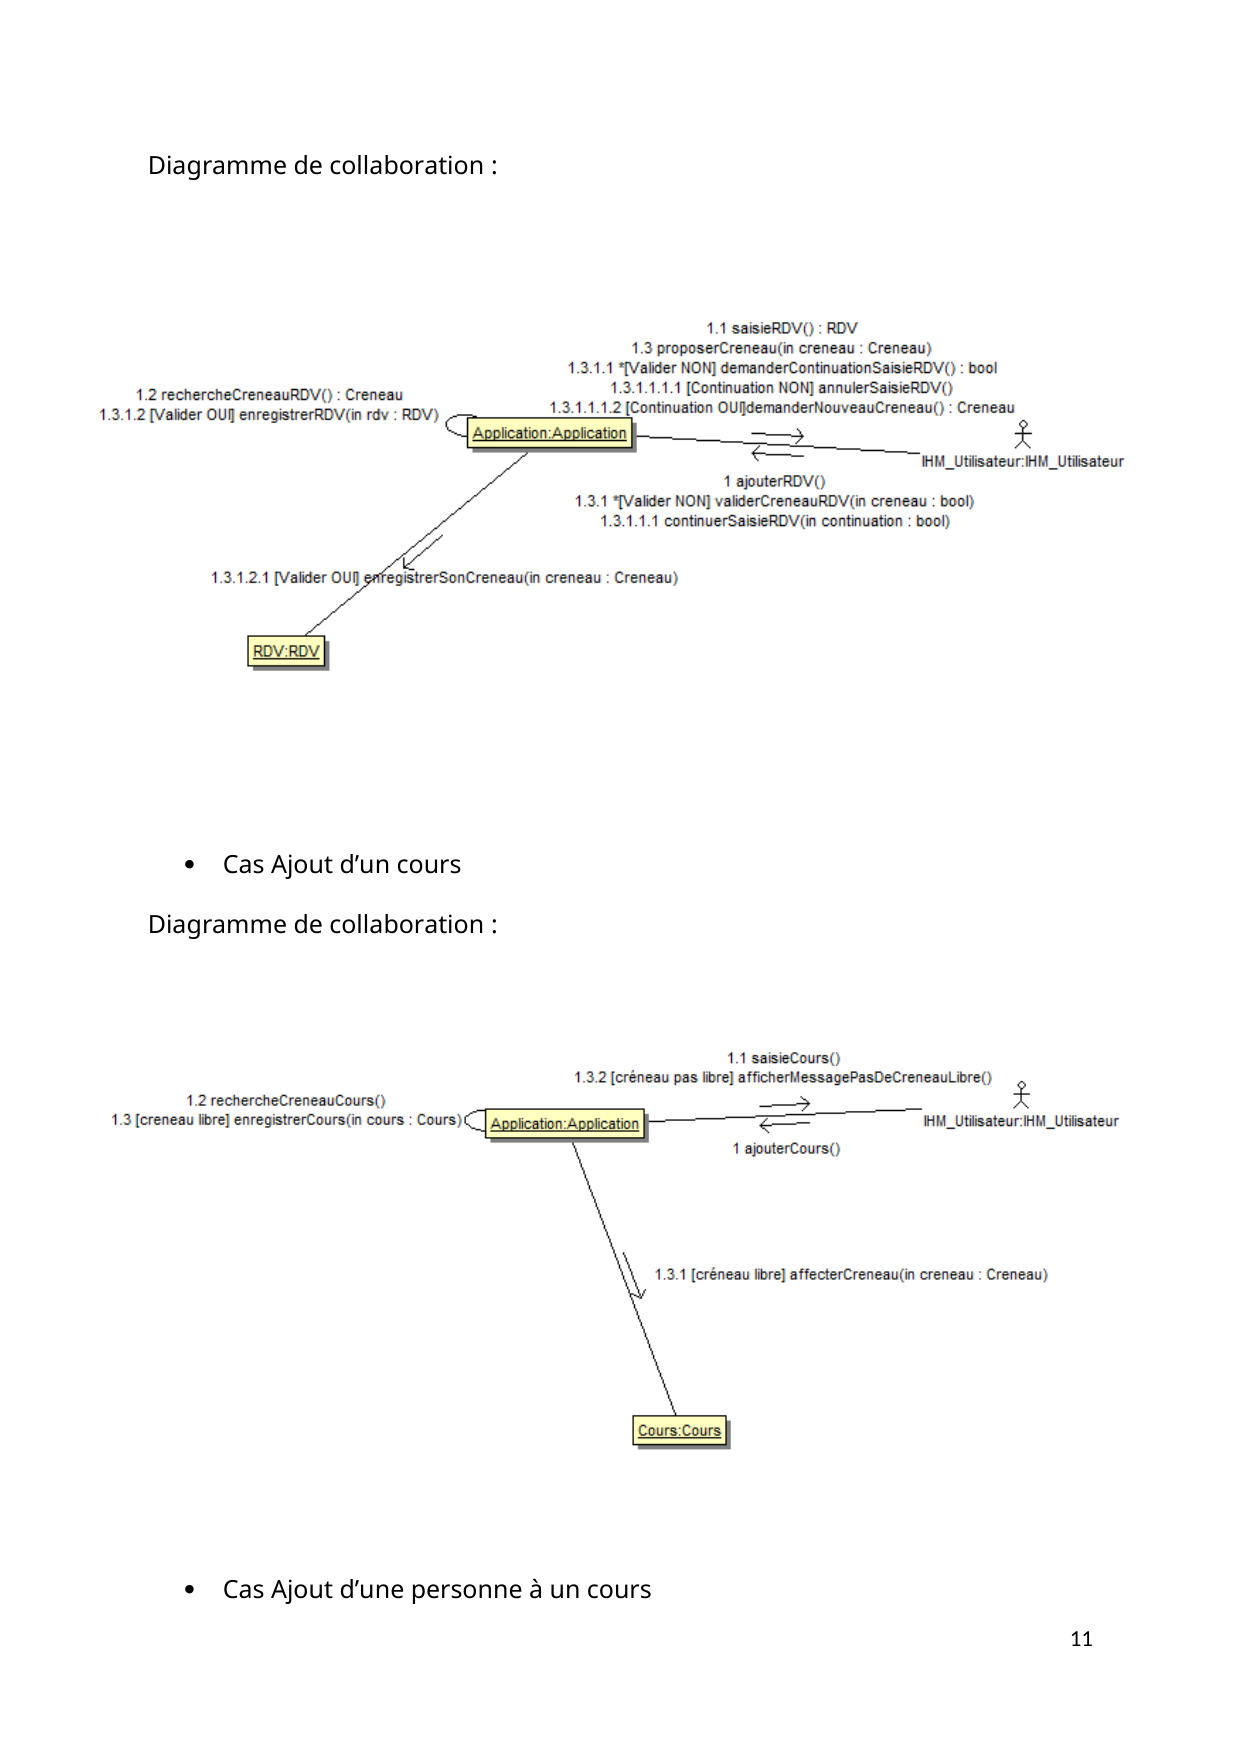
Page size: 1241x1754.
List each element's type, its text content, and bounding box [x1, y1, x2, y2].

picture [96, 270, 1140, 683]
list Cas Ajout d’un cours [185, 846, 1093, 880]
text Diagramme de collaboration : [148, 906, 1093, 940]
picture [100, 959, 1134, 1462]
text Diagramme de collaboration : [148, 148, 1093, 182]
list Cas Ajout d’une personne à un cours [185, 1571, 1093, 1605]
